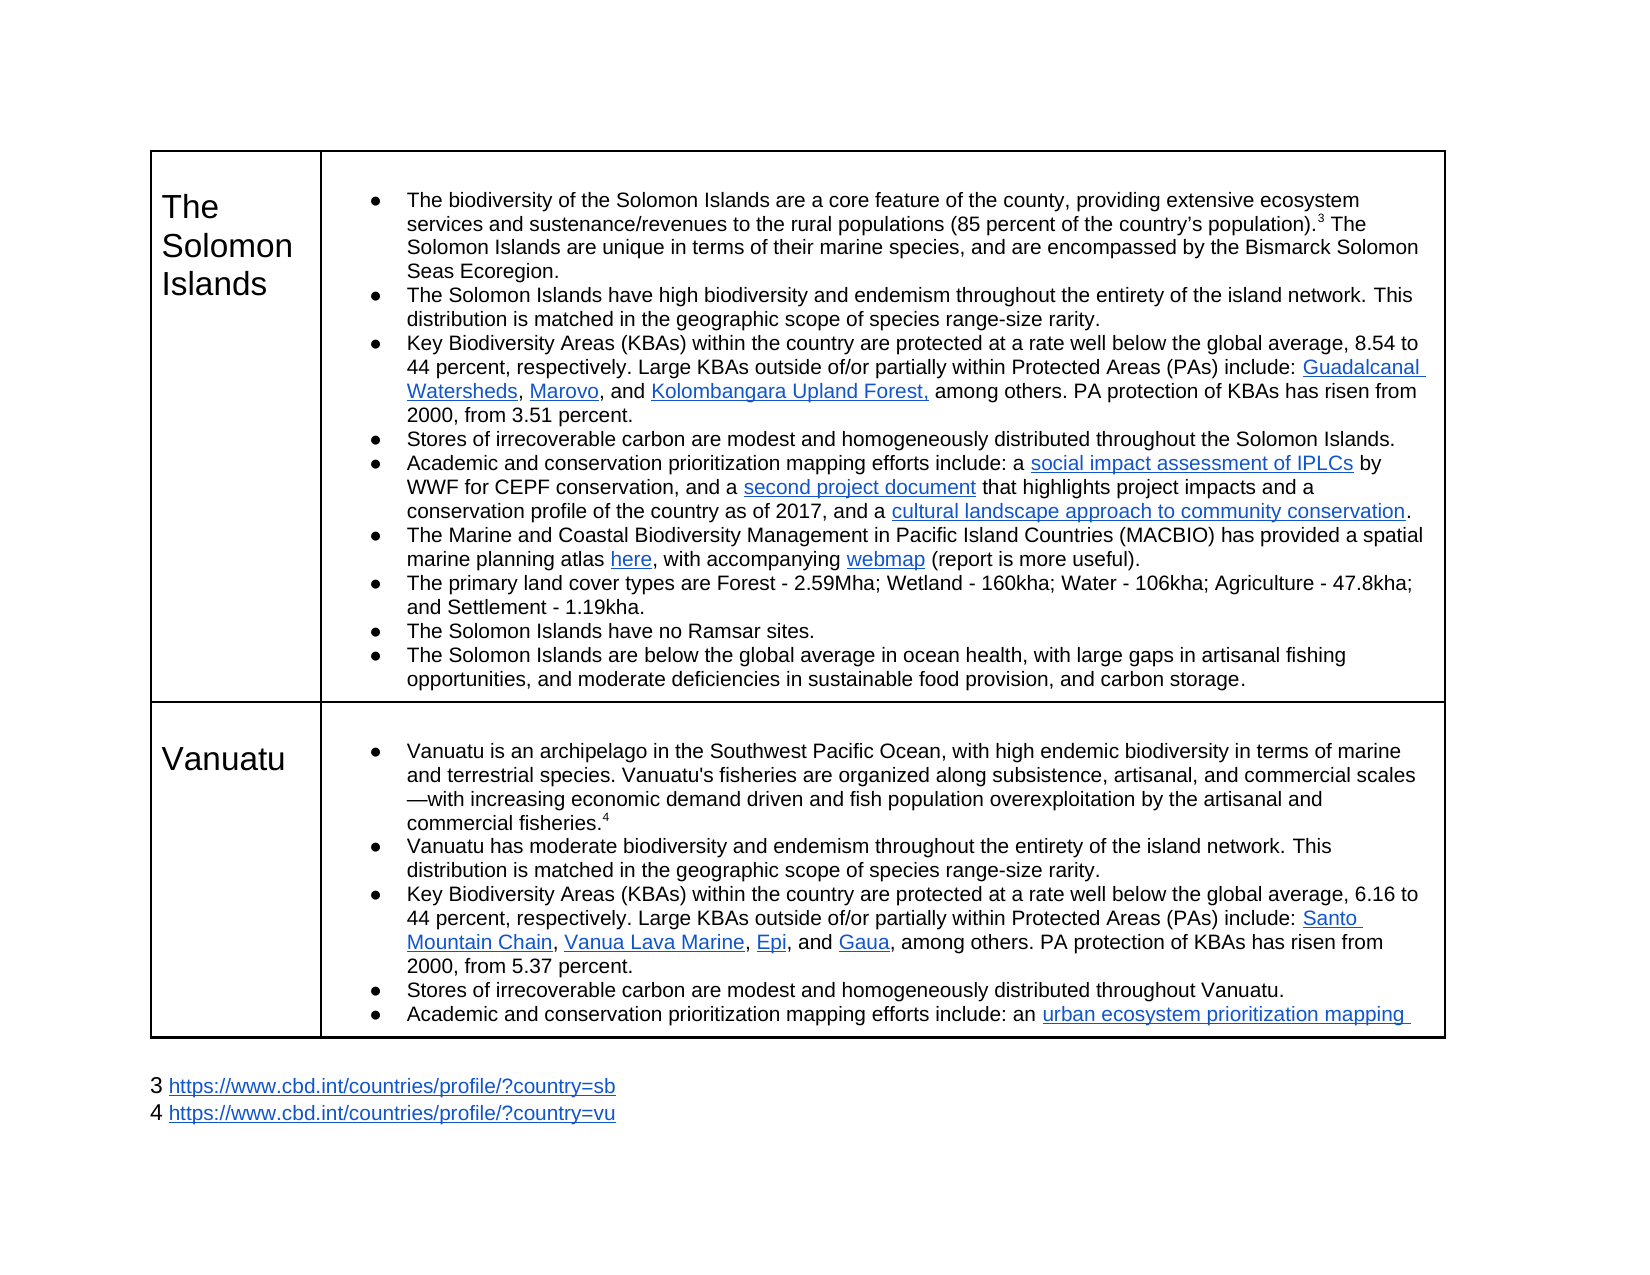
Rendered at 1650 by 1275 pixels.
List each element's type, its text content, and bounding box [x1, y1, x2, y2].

table_cell The Solomon Islands [152, 152, 320, 701]
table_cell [322, 703, 1444, 1036]
table_cell Vanuatu [152, 703, 320, 1036]
table_cell The biodiversity of the Solomon Islands are a core feature of the county, providing extensive ecosystem services and sustenance/revenues to the rural populations (85 percent of the country’s population). The Solomon Islands are unique in terms of their marine species, and are encompassed by the Bismarck Solomon Seas Ecoregion. The Solomon Islands have high biodiversity and endemism throughout the entirety of the island network. This distribution is matched in the geographic scope of species range-size rarity. Key Biodiversity Areas (KBAs) within the country are protected at a rate well below the global average, 8.54 to 44 percent, respectively. Large KBAs outside of/or partially within Protected Areas (PAs) include: Guadalcanal Watersheds, Marovo, and Kolombangara Upland Forest, among others. PA protection of KBAs has risen from 2000, from 3.51 percent. Stores of irrecoverable carbon are modest and homogeneously distributed throughout the Solomon Islands. Academic and conservation prioritization mapping efforts include: a social impact assessment of IPLCs by WWF for CEPF conservation, and a second project document that highlights project impacts and a conservation profile of the country as of 2017, and a cultural landscape approach to community conservation. The Marine and Coastal Biodiversity Management in Pacific Island Countries (MACBIO) has provided a spatial marine planning atlas here, with accompanying webmap (report is more useful). The primary land cover types are Forest - 2.59Mha; Wetland - 160kha; Water - 106kha; Agriculture - 47.8kha; and Settlement - 1.19kha. The Solomon Islands have no Ramsar sites. The Solomon Islands are below the global average in ocean health, with large gaps in artisanal fishing opportunities, and moderate deficiencies in sustainable food provision, and carbon storage. [322, 152, 1444, 701]
